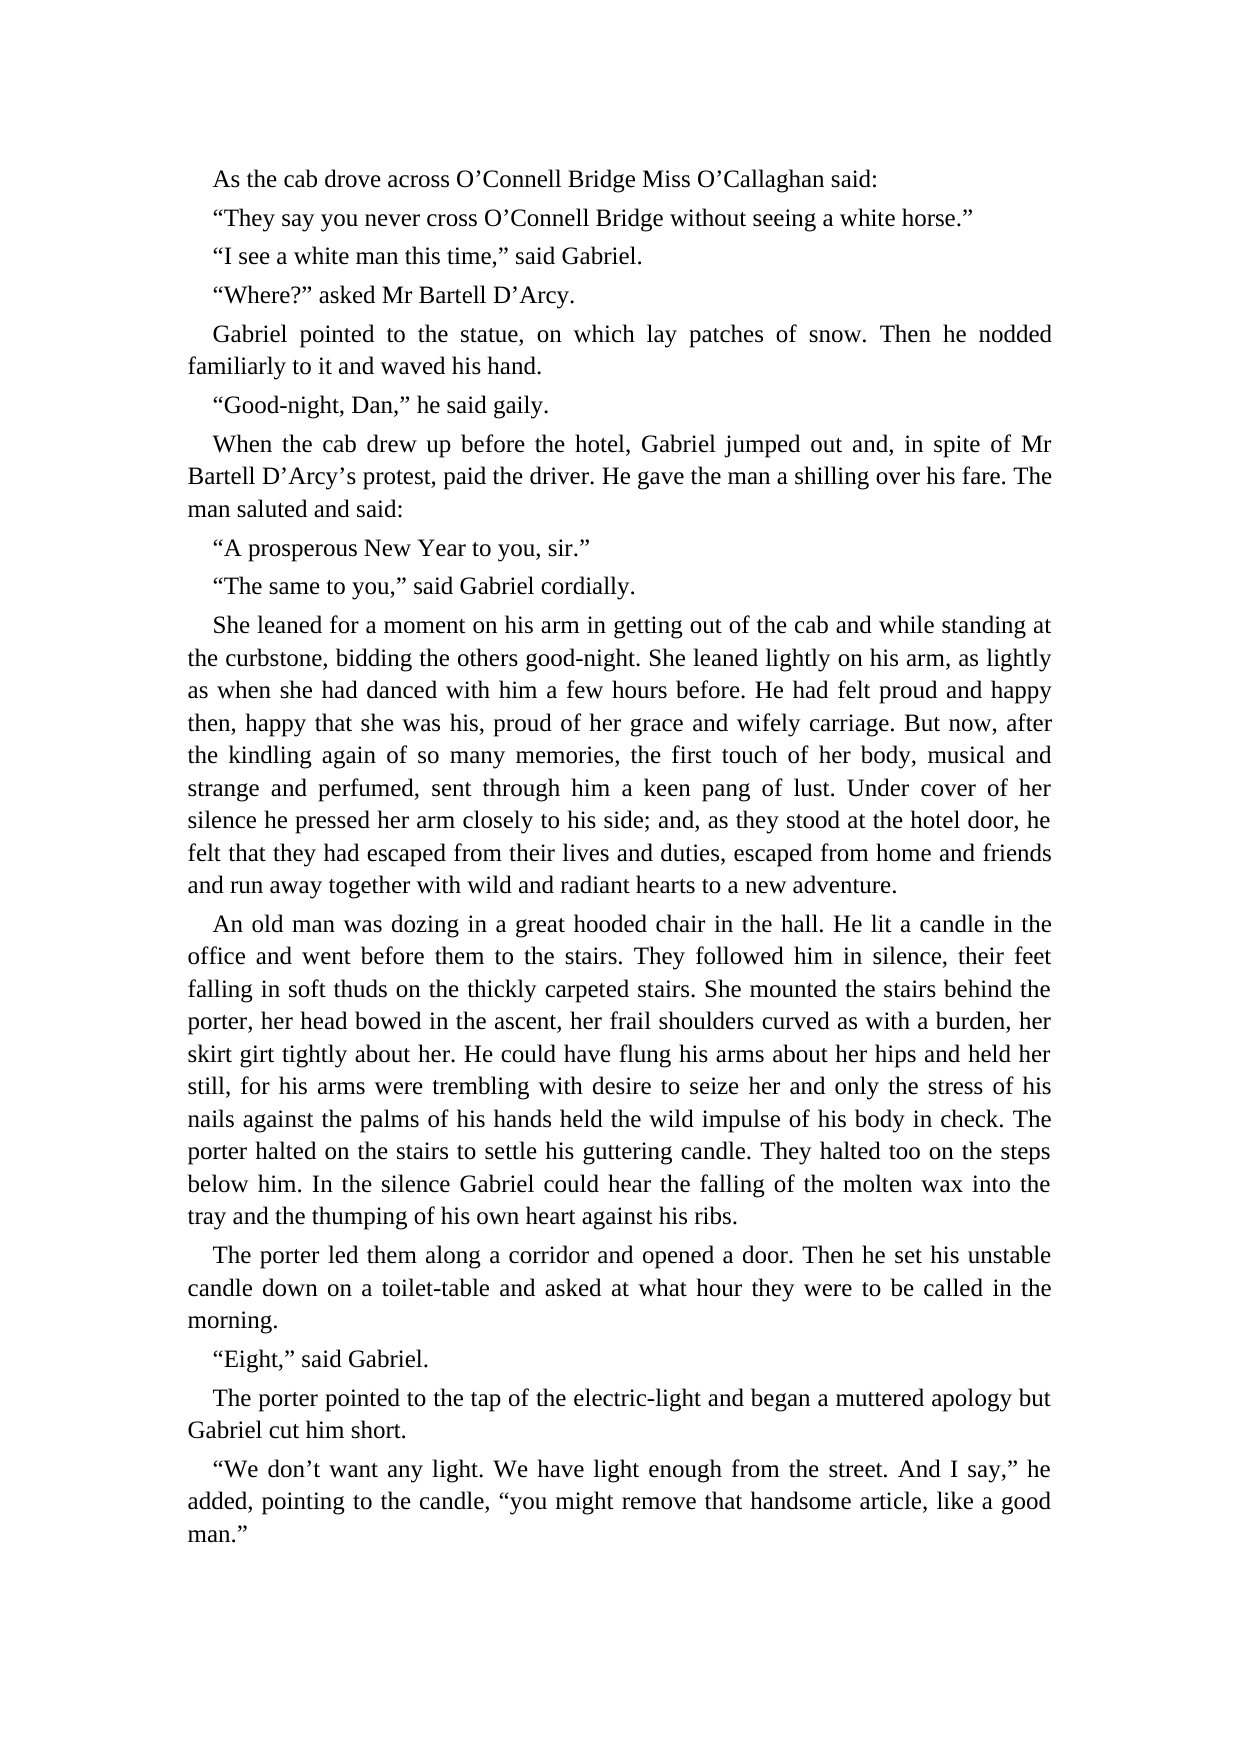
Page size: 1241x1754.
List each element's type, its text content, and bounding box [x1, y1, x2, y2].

text Gabriel pointed to the statue, on which lay patches of snow. Then he nodded familiarly to it and waved his hand. [187, 317, 1053, 382]
text “Good-night, Dan,” he said gaily. [187, 388, 1053, 421]
text An old man was dozing in a great hooded chair in the hall. He lit a candle in the office and went before them to the stairs. They followed him in silence, their feet falling in soft thuds on the thickly carpeted stairs. She mounted the stairs behind the porter, her head bowed in the ascent, her frail shoulders curved as with a burden, her skirt girt tightly about her. He could have flung his arms about her hips and held her still, for his arms were trembling with desire to seize her and only the stress of his nails against the palms of his hands held the wild impulse of his body in check. The porter halted on the stairs to settle his guttering candle. They halted too on the steps below him. In the silence Gabriel could hear the falling of the molten wax into the tray and the thumping of his own heart against his ribs. [187, 907, 1053, 1232]
text The porter led them along a corridor and opened a door. Then he set his unstable candle down on a toilet-table and asked at what hour they were to be called in the morning. [187, 1238, 1053, 1336]
text “We don’t want any light. We have light enough from the street. And I say,” he added, pointing to the candle, “you might remove that handsome article, like a good man.” [187, 1452, 1053, 1549]
text “A prosperous New Year to you, sir.” [187, 531, 1053, 563]
text When the cab drew up before the hotel, Gabriel jumped out and, in spite of Mr Bartell D’Arcy’s protest, paid the driver. He gave the man a shilling over his fare. The man saluted and said: [187, 427, 1053, 524]
text She leaned for a moment on his arm in getting out of the cab and while standing at the curbstone, bidding the others good-night. She leaned lightly on his arm, as lightly as when she had danced with him a few hours before. He had felt proud and happy then, happy that she was his, proud of her grace and wifely carriage. But now, after the kindling again of so many memories, the first touch of her body, musical and strange and perfumed, sent through him a keen pang of lust. Under cover of her silence he pressed her arm closely to his side; and, as they stood at the hotel door, he felt that they had escaped from their lives and duties, escaped from home and friends and run away together with wild and radiant hearts to a new adventure. [187, 608, 1053, 901]
text “They say you never cross O’Connell Bridge without seeing a white horse.” [187, 201, 1053, 233]
text As the cab drove across O’Connell Bridge Miss O’Callaghan said: [187, 162, 1053, 194]
text “Eight,” said Gabriel. [187, 1342, 1053, 1374]
text The porter pointed to the tap of the electric-light and began a muttered apology but Gabriel cut him short. [187, 1381, 1053, 1446]
text “The same to you,” said Gabriel cordially. [187, 569, 1053, 602]
text “Where?” asked Mr Bartell D’Arcy. [187, 278, 1053, 311]
text “I see a white man this time,” said Gabriel. [187, 239, 1053, 272]
